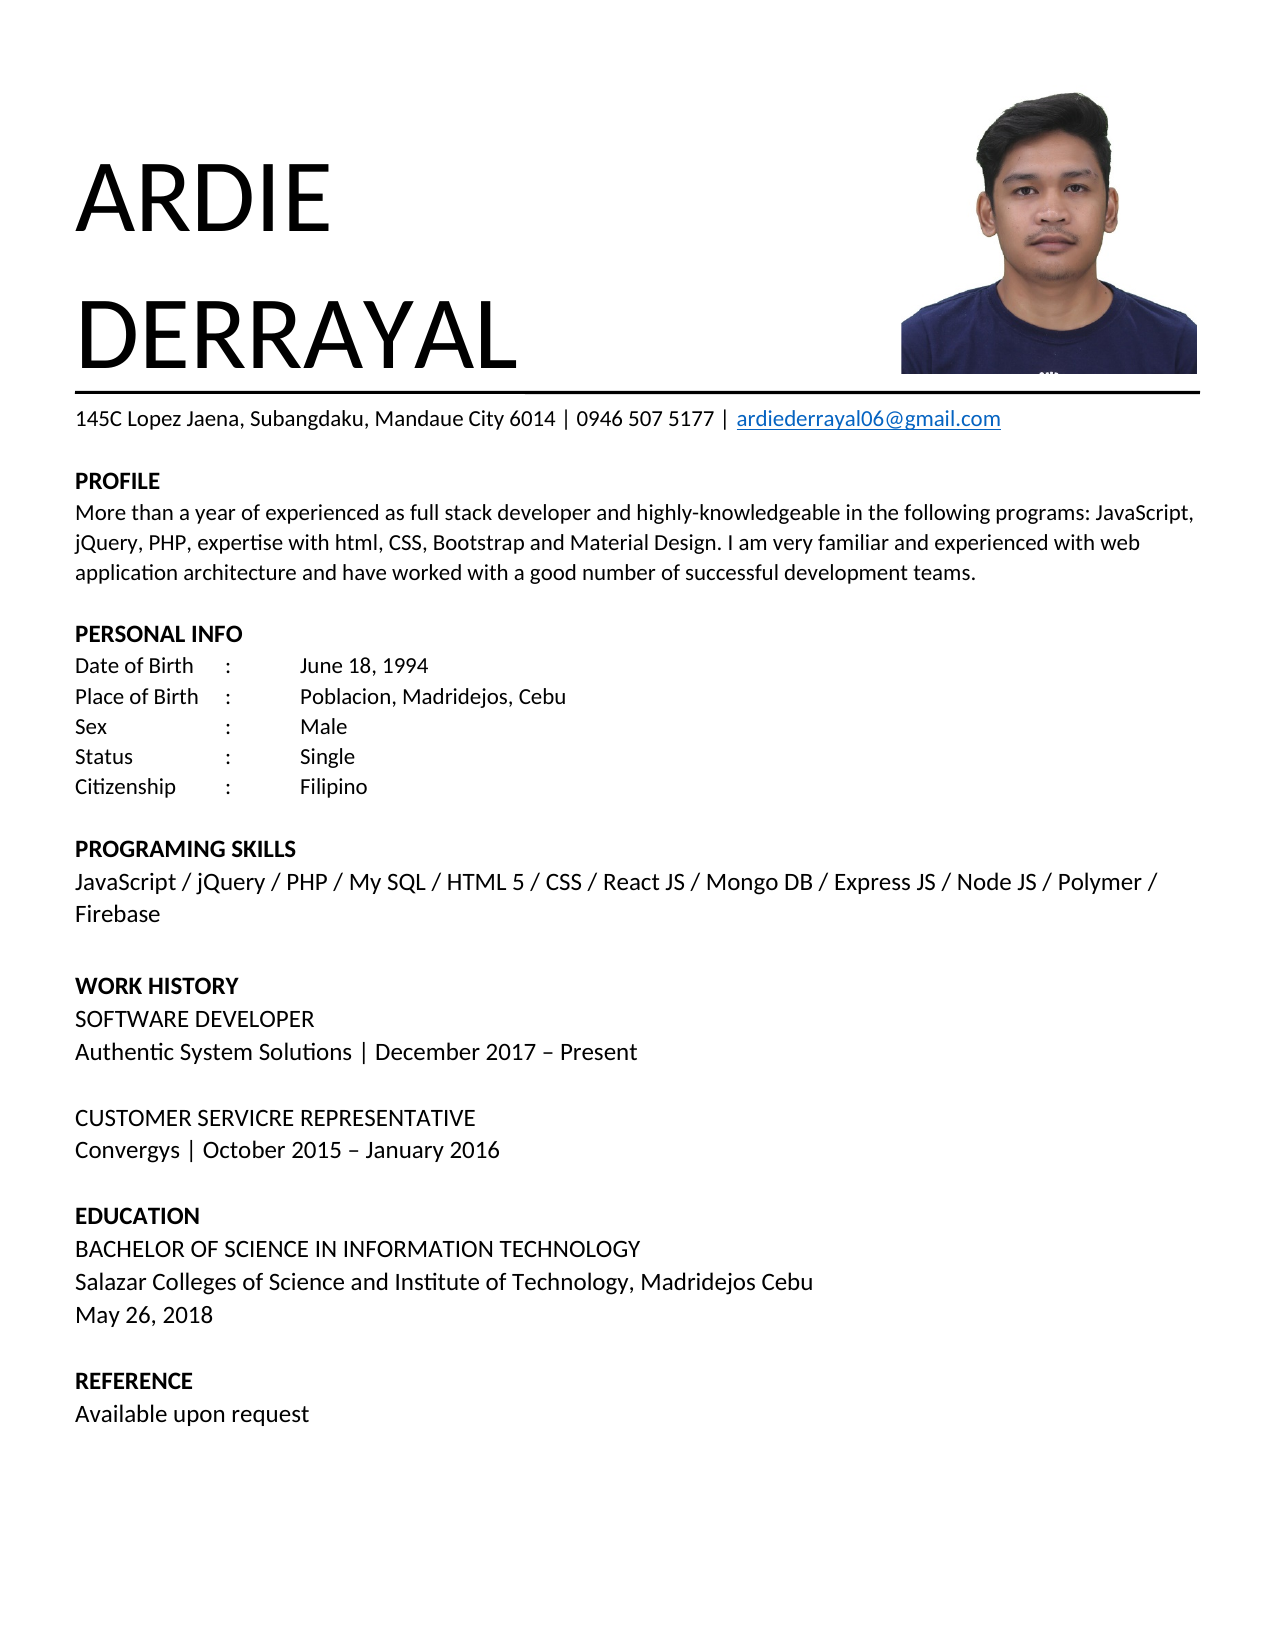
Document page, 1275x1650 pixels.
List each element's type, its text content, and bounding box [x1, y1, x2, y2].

text Place of Birth : Poblacion, Madridejos, Cebu [75, 682, 1200, 710]
text Authentic System Solutions | December 2017 – Present [75, 1036, 1200, 1066]
text PERSONAL INFO [75, 619, 1200, 649]
text SOFTWARE DEVELOPER [75, 1003, 1200, 1033]
text Convergys | October 2015 – January 2016 [75, 1134, 1200, 1165]
text DERRAYAL [75, 267, 1200, 390]
text PROGRAMING SKILLS [75, 833, 1200, 863]
text Available upon request [75, 1398, 1200, 1428]
text Date of Birth : June 18, 1994 [75, 652, 1200, 679]
text Status : Single [75, 742, 1200, 770]
text REFERENCE [75, 1365, 1200, 1396]
text Citizenship : Filipino [75, 772, 1200, 800]
text PROFILE [75, 465, 1200, 495]
text Salazar Colleges of Science and Institute of Technology, Madridejos Cebu [75, 1266, 1200, 1297]
text BACHELOR OF SCIENCE IN INFORMATION TECHNOLOGY [75, 1233, 1200, 1264]
picture [900, 75, 1197, 372]
text CUSTOMER SERVICRE REPRESENTATIVE [75, 1102, 1200, 1132]
text JavaScript / jQuery / PHP / My SQL / HTML 5 / CSS / React JS / Mongo DB / Express JS / Node JS / Polymer / Firebase [75, 866, 1200, 929]
text 145C Lopez Jaena, Subangdaku, Mandaue City 6014 | 0946 507 5177 | ardiederrayal06@gmail.com [75, 404, 1200, 432]
text Sex : Male [75, 712, 1200, 740]
text WORK HISTORY [75, 970, 1200, 1001]
text May 26, 2018 [75, 1299, 1200, 1330]
text ARDIE [75, 130, 900, 257]
text More than a year of experienced as full stack developer and highly-knowledgeable in the following programs: JavaScript, jQuery, PHP, expertise with html, CSS, Bootstrap and Material Design. I am very familiar and experienced with web application architecture and have worked with a good number of successful development teams. [75, 498, 1200, 586]
text EDUCATION [75, 1200, 1200, 1231]
